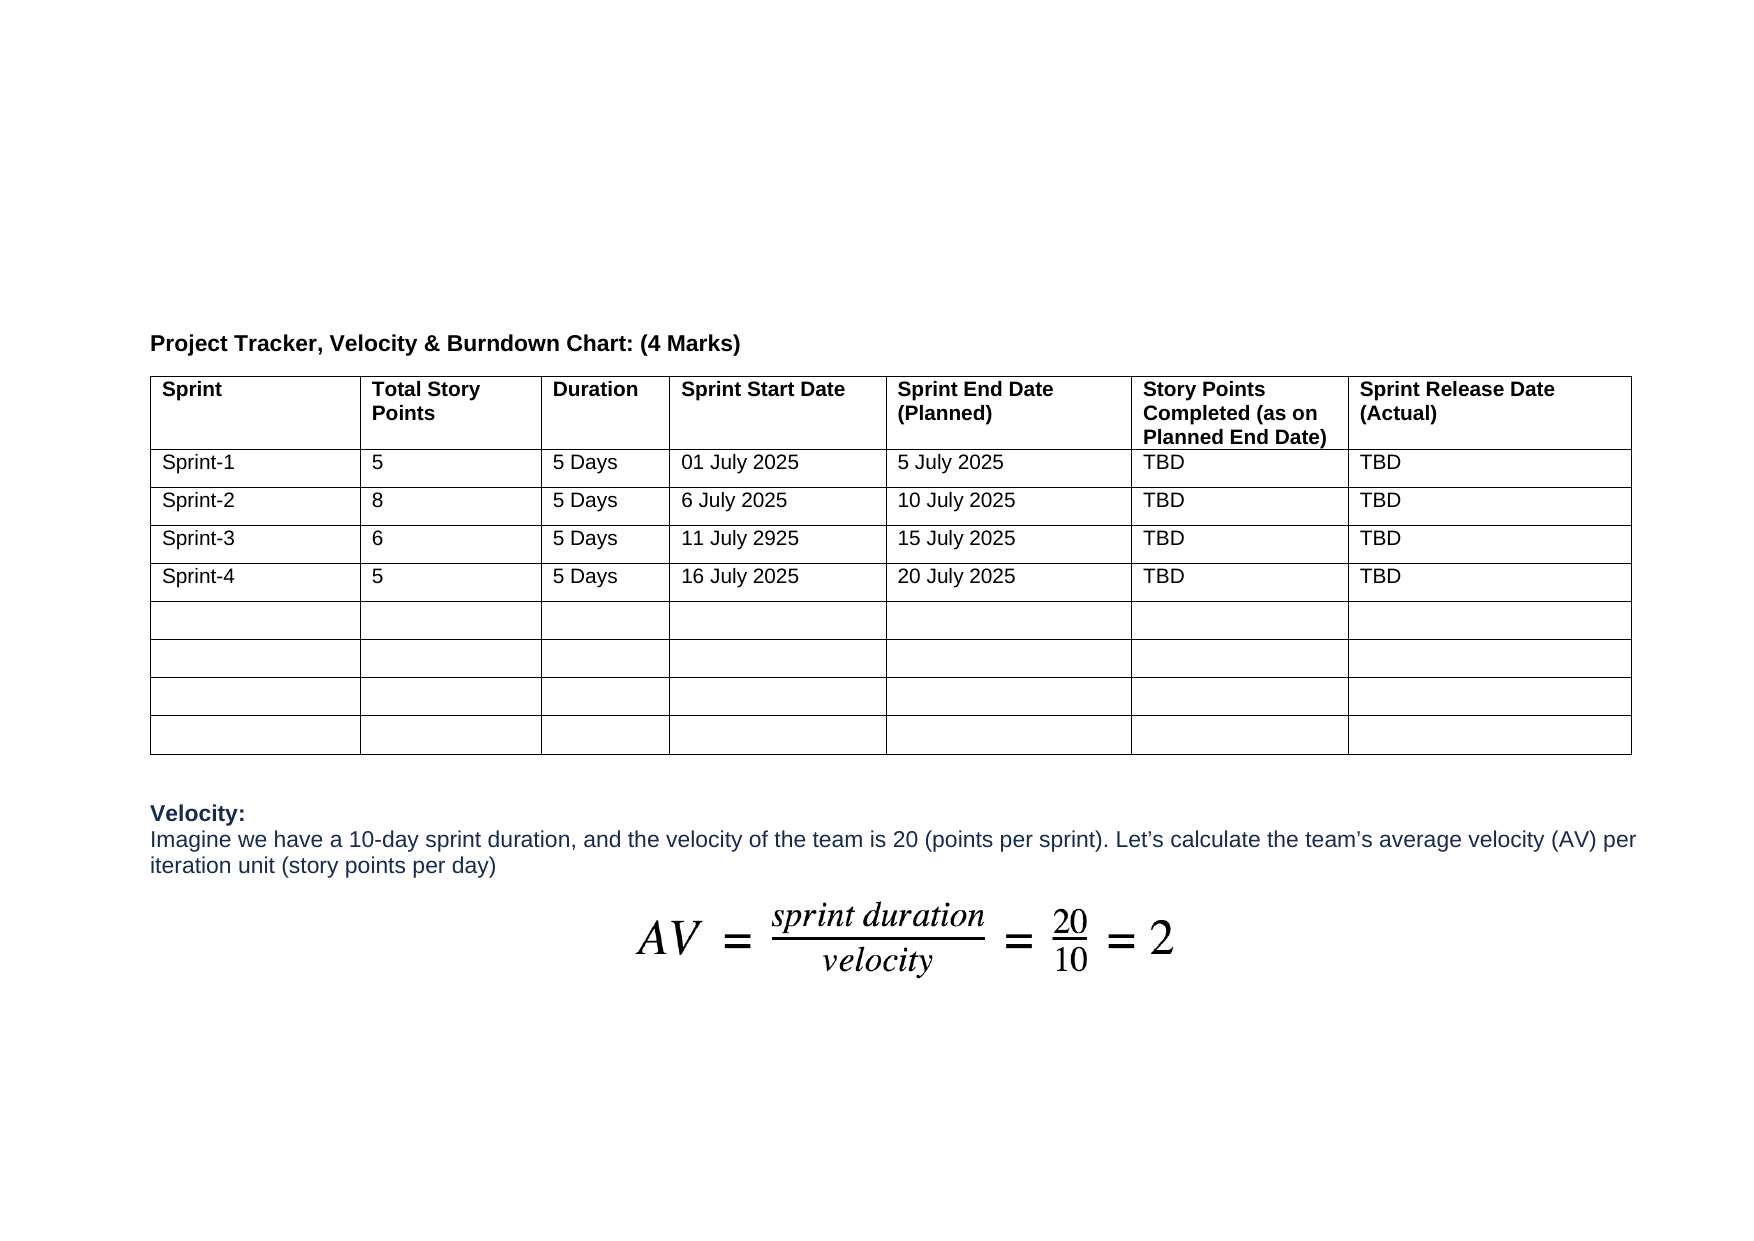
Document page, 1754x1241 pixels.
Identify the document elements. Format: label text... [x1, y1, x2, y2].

table_cell TBD [1349, 564, 1631, 601]
table_header Sprint End Date (Planned) [887, 377, 1131, 448]
table_cell 5 Days [542, 450, 669, 487]
table_cell [1349, 602, 1631, 639]
table_cell [670, 602, 886, 639]
table_cell TBD [1349, 488, 1631, 525]
table_cell TBD [1349, 450, 1631, 487]
text Project Tracker, Velocity & Burndown Chart: (4 Marks) [150, 330, 1665, 357]
table_cell Sprint-4 [151, 564, 360, 601]
table_cell [670, 678, 886, 715]
table_cell [361, 716, 541, 753]
table_header Sprint Start Date [670, 377, 886, 448]
picture [615, 878, 1200, 1010]
table_cell 16 July 2025 [670, 564, 886, 601]
table_cell [1132, 716, 1348, 753]
table_cell [1132, 602, 1348, 639]
table_cell TBD [1132, 526, 1348, 563]
table_cell [542, 678, 669, 715]
table_cell TBD [1349, 526, 1631, 563]
table_cell [542, 640, 669, 677]
table_cell Sprint-3 [151, 526, 360, 563]
table_cell 10 July 2025 [887, 488, 1131, 525]
table_cell 15 July 2025 [887, 526, 1131, 563]
table_cell 5 Days [542, 564, 669, 601]
table_cell [151, 640, 360, 677]
table_cell Sprint-1 [151, 450, 360, 487]
table_cell [361, 640, 541, 677]
table_cell 8 [361, 488, 541, 525]
table_cell [887, 602, 1131, 639]
table_cell 6 [361, 526, 541, 563]
table_cell [361, 602, 541, 639]
table_cell 5 [361, 450, 541, 487]
table_cell 11 July 2925 [670, 526, 886, 563]
table_cell TBD [1132, 564, 1348, 601]
table_cell 20 July 2025 [887, 564, 1131, 601]
table_cell [1132, 640, 1348, 677]
table_cell [361, 678, 541, 715]
table_cell 6 July 2025 [670, 488, 886, 525]
table_cell 5 Days [542, 488, 669, 525]
table_cell [151, 602, 360, 639]
table_cell TBD [1132, 450, 1348, 487]
table_cell [670, 716, 886, 753]
table_cell [1349, 640, 1631, 677]
table_cell [542, 716, 669, 753]
table_cell [1349, 716, 1631, 753]
table_header Sprint Release Date (Actual) [1349, 377, 1631, 448]
table_cell [670, 640, 886, 677]
table_cell 5 July 2025 [887, 450, 1131, 487]
text Imagine we have a 10-day sprint duration, and the velocity of the team is 20 (points per sprint). Let’s calculate the team’s average velocity (AV) per iteration unit (story points per day) [150, 826, 1665, 879]
table_cell [151, 678, 360, 715]
table_header Total Story Points [361, 377, 541, 448]
table_cell [151, 716, 360, 753]
table_cell [887, 678, 1131, 715]
table_cell [887, 716, 1131, 753]
table_cell 5 Days [542, 526, 669, 563]
table_cell [1132, 678, 1348, 715]
table_cell [887, 640, 1131, 677]
table_cell 5 [361, 564, 541, 601]
table_header Duration [542, 377, 669, 448]
table_header Sprint [151, 377, 360, 448]
table_cell Sprint-2 [151, 488, 360, 525]
table_cell TBD [1132, 488, 1348, 525]
table_header Story Points Completed (as on Planned End Date) [1132, 377, 1348, 448]
table_cell [1349, 678, 1631, 715]
table_cell 01 July 2025 [670, 450, 886, 487]
text Velocity: [150, 799, 1665, 826]
table_cell [542, 602, 669, 639]
